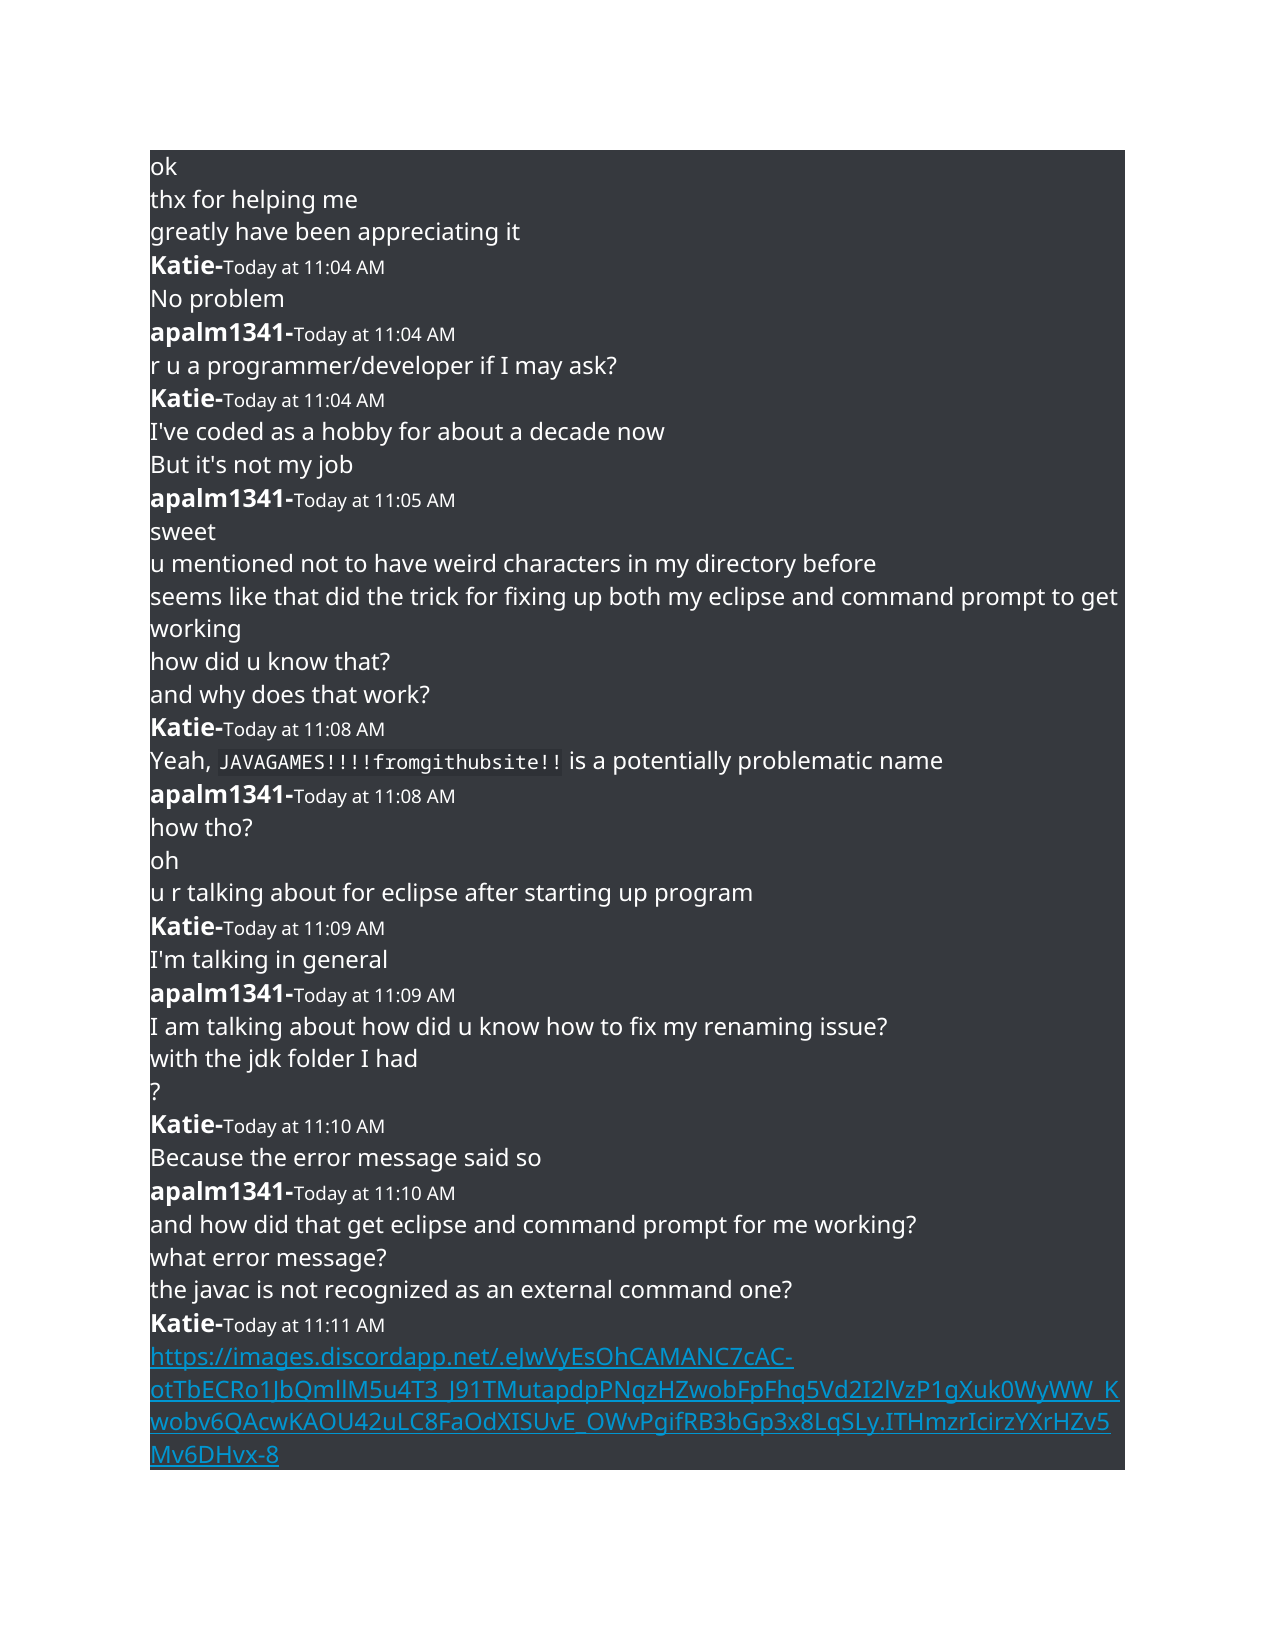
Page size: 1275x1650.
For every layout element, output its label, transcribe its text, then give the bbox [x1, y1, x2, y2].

text I am talking about how did u know how to fix my renaming issue? [150, 1009, 1125, 1042]
text u r talking about for eclipse after starting up program [150, 876, 1125, 909]
text apalm1341-Today at 11:05 AM [150, 480, 1125, 514]
text and why does that work? [150, 677, 1125, 710]
text how did u know that? [150, 645, 1125, 677]
text oh [150, 843, 1125, 876]
text what error message? [150, 1241, 1125, 1273]
text Yeah, JAVAGAMES!!!!fromgithubsite!! is a potentially problematic name [150, 744, 1125, 777]
text I'm talking in general [150, 943, 1125, 975]
text Katie-Today at 11:04 AM [150, 381, 1125, 415]
text apalm1341-Today at 11:10 AM [150, 1174, 1125, 1208]
text sweet [150, 514, 1125, 547]
text Because the error message said so [150, 1141, 1125, 1174]
text apalm1341-Today at 11:09 AM [150, 975, 1125, 1009]
text thx for helping me [150, 183, 1125, 215]
text apalm1341-Today at 11:08 AM [150, 777, 1125, 811]
text Katie-Today at 11:10 AM [150, 1107, 1125, 1141]
text ? [150, 1074, 1125, 1107]
text Katie-Today at 11:08 AM [150, 710, 1125, 744]
text and how did that get eclipse and command prompt for me working? [150, 1208, 1125, 1241]
text https://images.discordapp.net/.eJwVyEsOhCAMANC7cAC-otTbECRo1JbQmllM5u4T3_J91TMutapdpPNqzHZwobFpFhq5Vd2I2lVzP1gXuk0WyWW_Kwobv6QAcwKAOU42uLC8FaOdXISUvE_OWvPgifRB3bGp3x8LqSLy.ITHmzrIcirzYXrHZv5Mv6DHvx-8 [150, 1340, 1125, 1470]
text Katie-Today at 11:09 AM [150, 909, 1125, 943]
text Katie-Today at 11:11 AM [150, 1306, 1125, 1340]
text u mentioned not to have weird characters in my directory before [150, 547, 1125, 580]
text apalm1341-Today at 11:04 AM [150, 314, 1125, 348]
text No problem [150, 282, 1125, 314]
text with the jdk folder I had [150, 1042, 1125, 1074]
text But it's not my job [150, 448, 1125, 480]
text how tho? [150, 811, 1125, 843]
text I've coded as a hobby for about a decade now [150, 415, 1125, 448]
text greatly have been appreciating it [150, 215, 1125, 248]
text r u a programmer/developer if I may ask? [150, 348, 1125, 381]
text ok [150, 150, 1125, 183]
text Katie-Today at 11:04 AM [150, 248, 1125, 282]
text the javac is not recognized as an external command one? [150, 1273, 1125, 1306]
text seems like that did the trick for fixing up both my eclipse and command prompt to get working [150, 580, 1125, 645]
